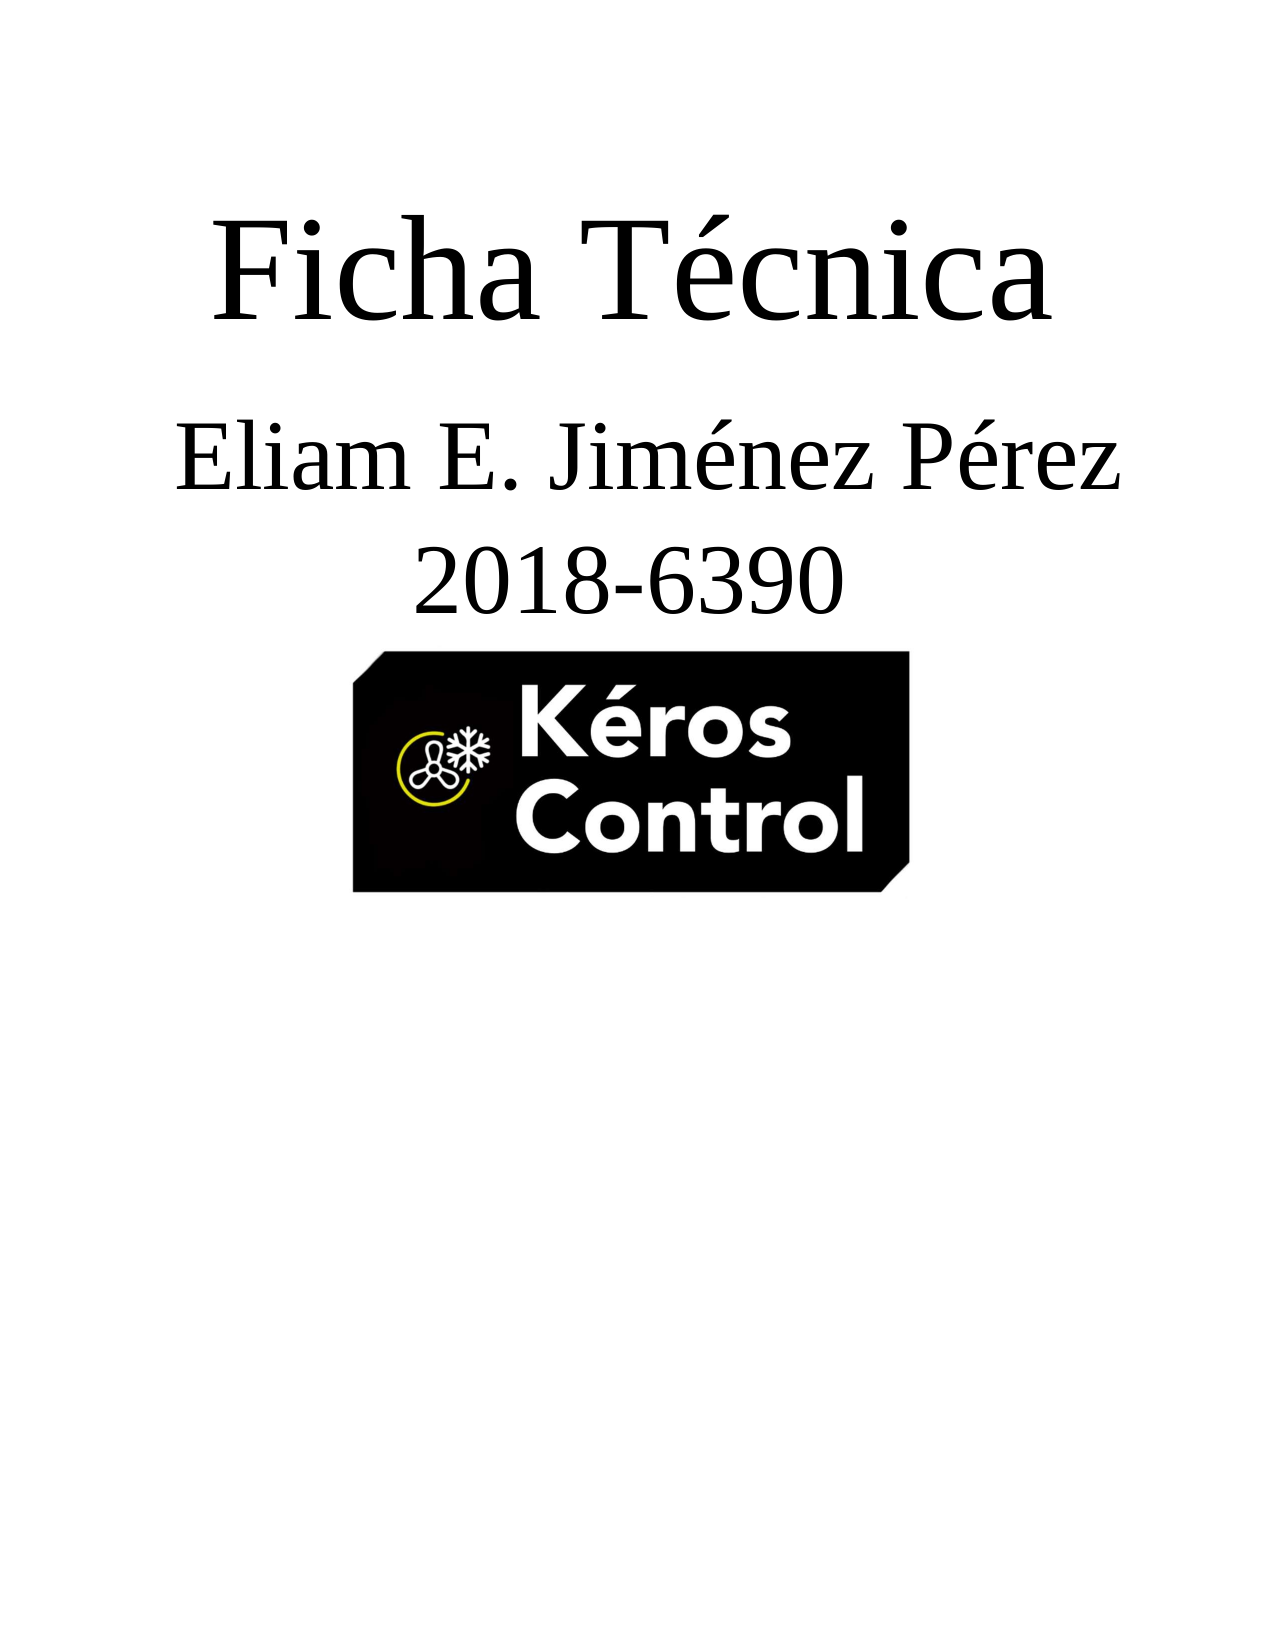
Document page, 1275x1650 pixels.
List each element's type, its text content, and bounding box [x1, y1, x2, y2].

subtitle 2018-6390 [139, 520, 1132, 635]
subtitle Ficha Técnica [139, 180, 1124, 352]
picture [345, 644, 919, 899]
text Eliam E. Jiménez Pérez [174, 396, 1132, 511]
